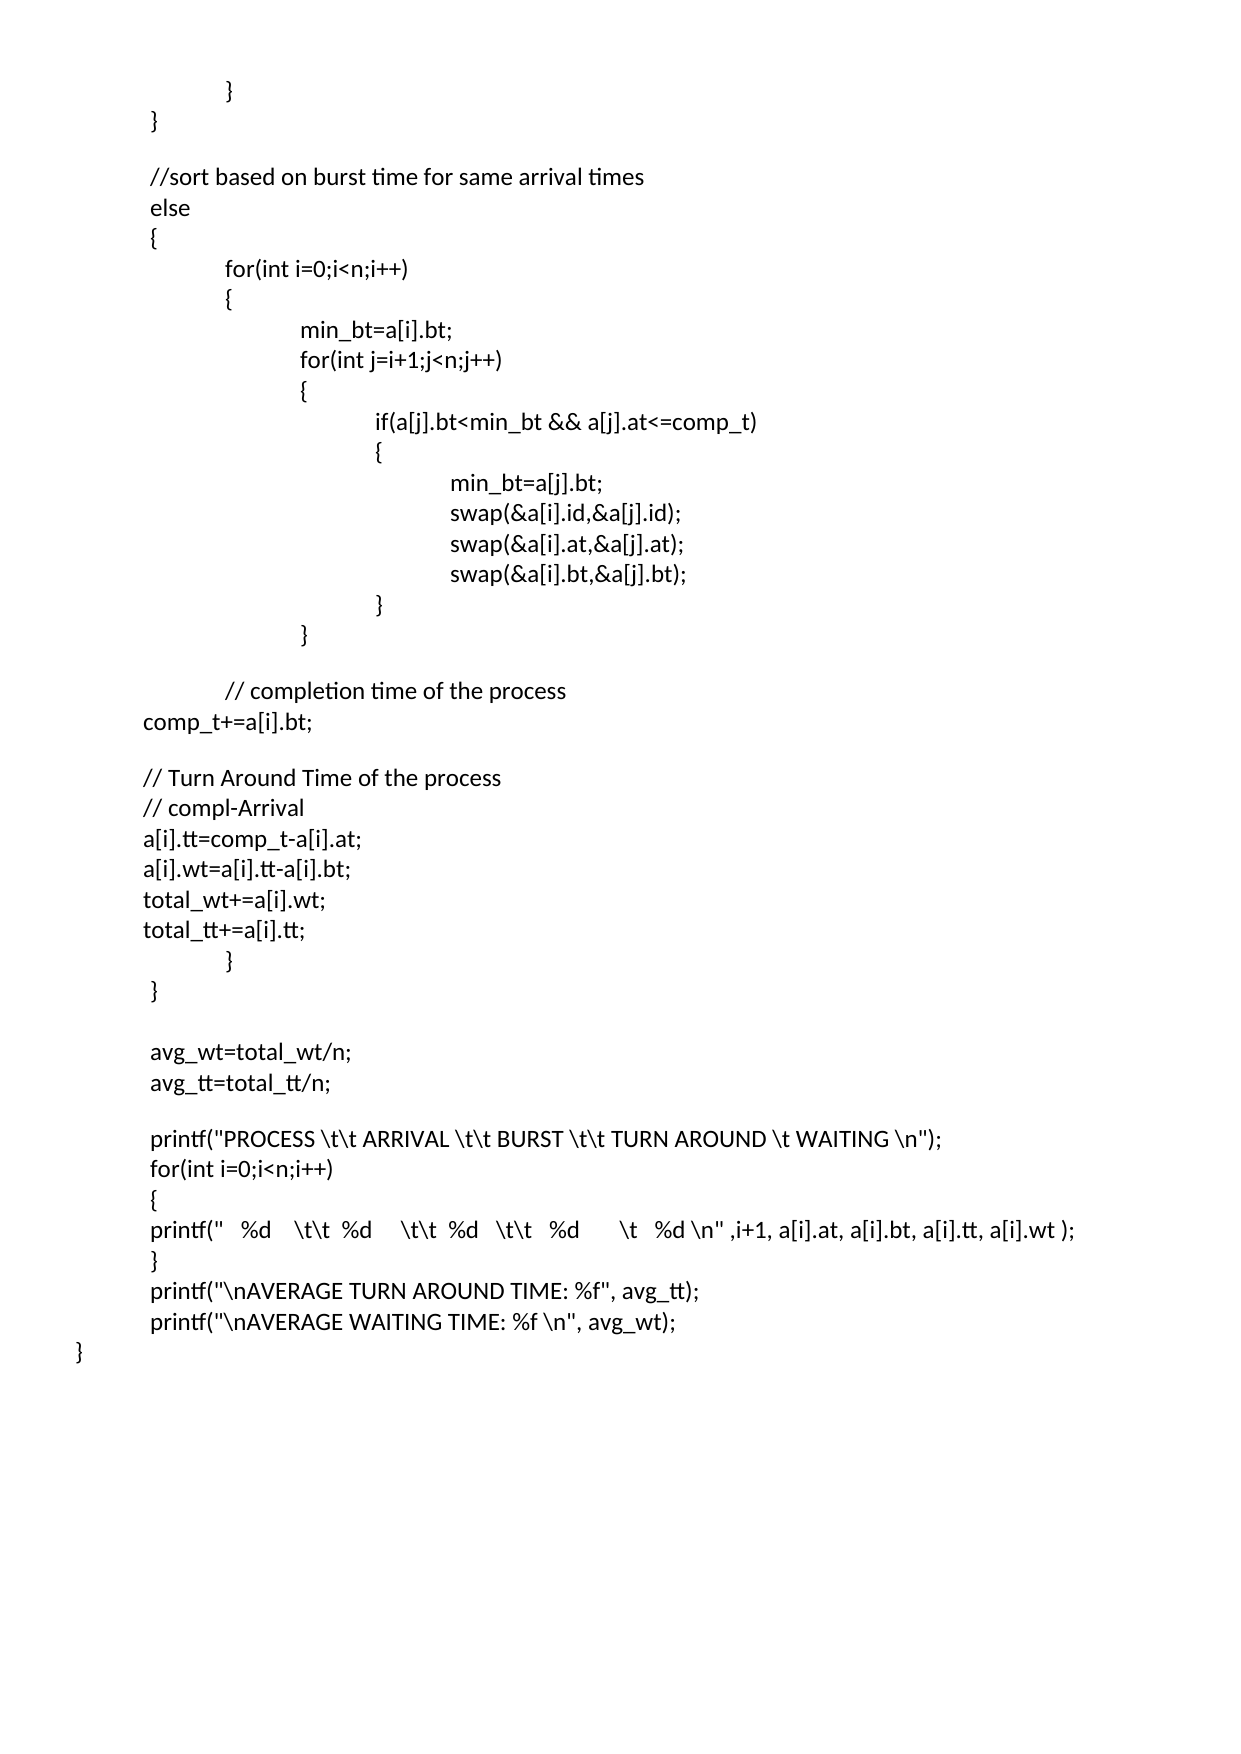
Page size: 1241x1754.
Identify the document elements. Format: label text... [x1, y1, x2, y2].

list } [75, 975, 1165, 1006]
list // completion time of the process [75, 675, 1165, 706]
list min_bt=a[j].bt; [75, 467, 1165, 497]
list } [75, 945, 1165, 975]
list } [75, 75, 1165, 106]
list } [75, 1245, 1165, 1275]
list // Turn Around Time of the process [75, 762, 1165, 792]
list total_tt+=a[i].tt; [75, 914, 1165, 945]
list a[i].wt=a[i].tt-a[i].bt; [75, 853, 1165, 884]
list for(int i=0;i<n;i++) [75, 253, 1165, 283]
list } [75, 1336, 1165, 1367]
list printf(" %d \t\t %d \t\t %d \t\t %d \t %d \n" ,i+1, a[i].at, a[i].bt, a[i].tt, a[i].wt ); [75, 1214, 1165, 1245]
list comp_t+=a[i].bt; [75, 706, 1165, 736]
list printf("\nAVERAGE TURN AROUND TIME: %f", avg_tt); [75, 1275, 1165, 1306]
list { [75, 283, 1165, 314]
list else [75, 192, 1165, 222]
list swap(&a[i].bt,&a[j].bt); [75, 558, 1165, 589]
list //sort based on burst time for same arrival times [75, 161, 1165, 192]
list } [75, 619, 1165, 650]
list printf("PROCESS \t\t ARRIVAL \t\t BURST \t\t TURN AROUND \t WAITING \n"); [75, 1123, 1165, 1153]
list { [75, 375, 1165, 406]
list if(a[j].bt<min_bt && a[j].at<=comp_t) [75, 406, 1165, 436]
list swap(&a[i].at,&a[j].at); [75, 528, 1165, 558]
list { [75, 1184, 1165, 1214]
list printf("\nAVERAGE WAITING TIME: %f \n", avg_wt); [75, 1306, 1165, 1336]
list avg_tt=total_tt/n; [75, 1067, 1165, 1097]
list } [75, 106, 1165, 136]
list a[i].tt=comp_t-a[i].at; [75, 823, 1165, 853]
list swap(&a[i].id,&a[j].id); [75, 497, 1165, 528]
list avg_wt=total_wt/n; [75, 1036, 1165, 1067]
list // compl-Arrival [75, 792, 1165, 823]
list { [75, 222, 1165, 253]
list total_wt+=a[i].wt; [75, 884, 1165, 914]
list } [75, 589, 1165, 619]
list { [75, 436, 1165, 467]
list for(int j=i+1;j<n;j++) [75, 344, 1165, 375]
list for(int i=0;i<n;i++) [75, 1153, 1165, 1184]
list min_bt=a[i].bt; [75, 314, 1165, 344]
